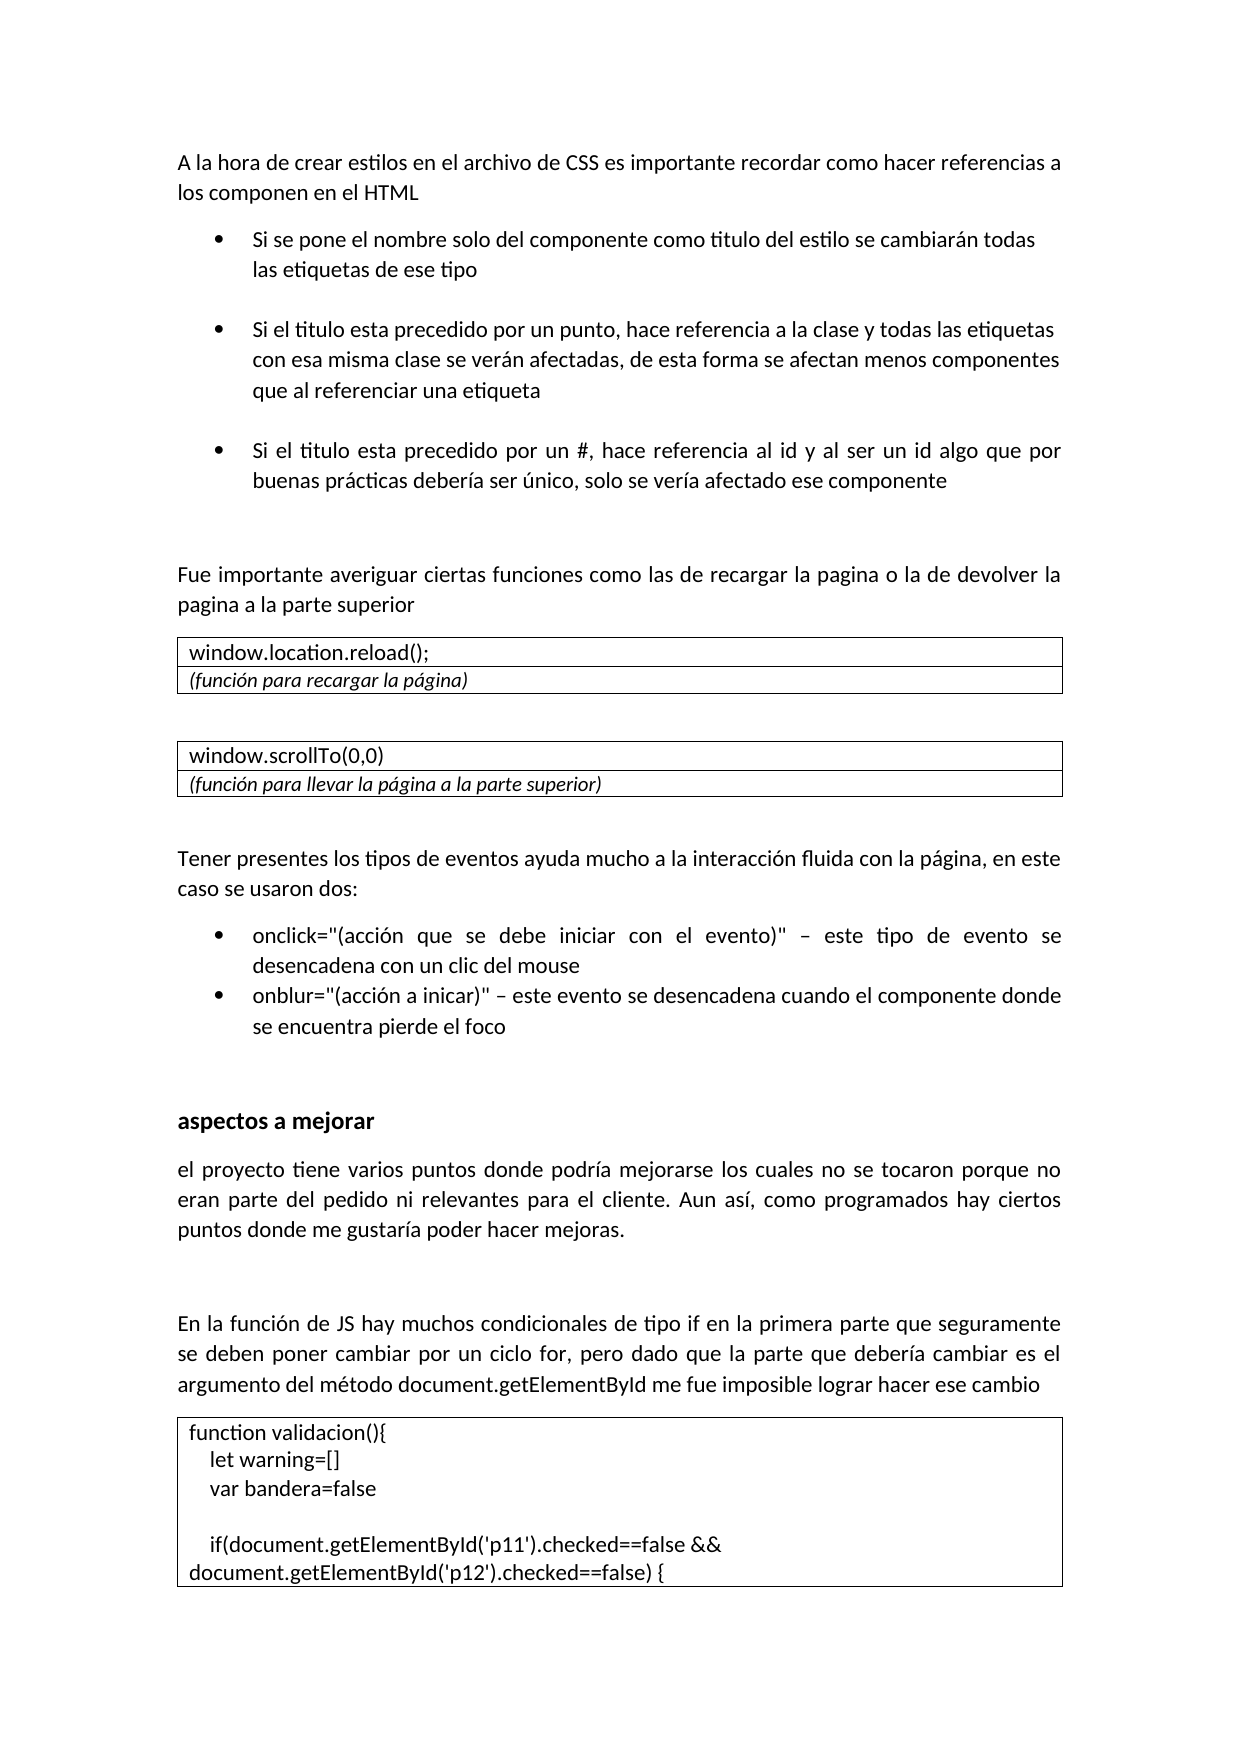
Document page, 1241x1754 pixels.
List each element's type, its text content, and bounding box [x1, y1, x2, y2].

list onblur="(acción a inicar)" – este evento se desencadena cuando el componente donde se encuentra pierde el foco [215, 982, 1063, 1040]
table_cell (función para llevar la página a la parte superior) [178, 771, 1062, 796]
list onclick="(acción que se debe iniciar con el evento)" – este tipo de evento se desencadena con un clic del mouse [215, 921, 1063, 979]
table_header window.location.reload(); [178, 638, 1062, 666]
text el proyecto tiene varios puntos donde podría mejorarse los cuales no se tocaron porque no eran parte del pedido ni relevantes para el cliente. Aun así, como programados hay ciertos puntos donde me gustaría poder hacer mejoras. [177, 1155, 1063, 1243]
table_cell (función para recargar la página) [178, 667, 1062, 693]
text Fue importante averiguar ciertas funciones como las de recargar la pagina o la de devolver la pagina a la parte superior [177, 560, 1063, 618]
list Si se pone el nombre solo del componente como titulo del estilo se cambiarán todas las etiquetas de ese tipo [215, 225, 1063, 313]
list Si el titulo esta precedido por un punto, hace referencia a la clase y todas las etiquetas con esa misma clase se verán afectadas, de esta forma se afectan menos componentes que al referenciar una etiqueta [215, 315, 1063, 434]
text En la función de JS hay muchos condicionales de tipo if en la primera parte que seguramente se deben poner cambiar por un ciclo for, pero dado que la parte que debería cambiar es el argumento del método document.getElementById me fue imposible lograr hacer ese cambio [177, 1309, 1063, 1398]
text A la hora de crear estilos en el archivo de CSS es importante recordar como hacer referencias a los componen en el HTML [177, 148, 1063, 206]
table_header window.scrollTo(0,0) [178, 742, 1062, 770]
text Tener presentes los tipos de eventos ayuda mucho a la interacción fluida con la página, en este caso se usaron dos: [177, 844, 1063, 902]
list Si el titulo esta precedido por un #, hace referencia al id y al ser un id algo que por buenas prácticas debería ser único, solo se vería afectado ese componente [215, 436, 1063, 494]
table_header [178, 1418, 1062, 1586]
text aspectos a mejorar [177, 1106, 1063, 1136]
